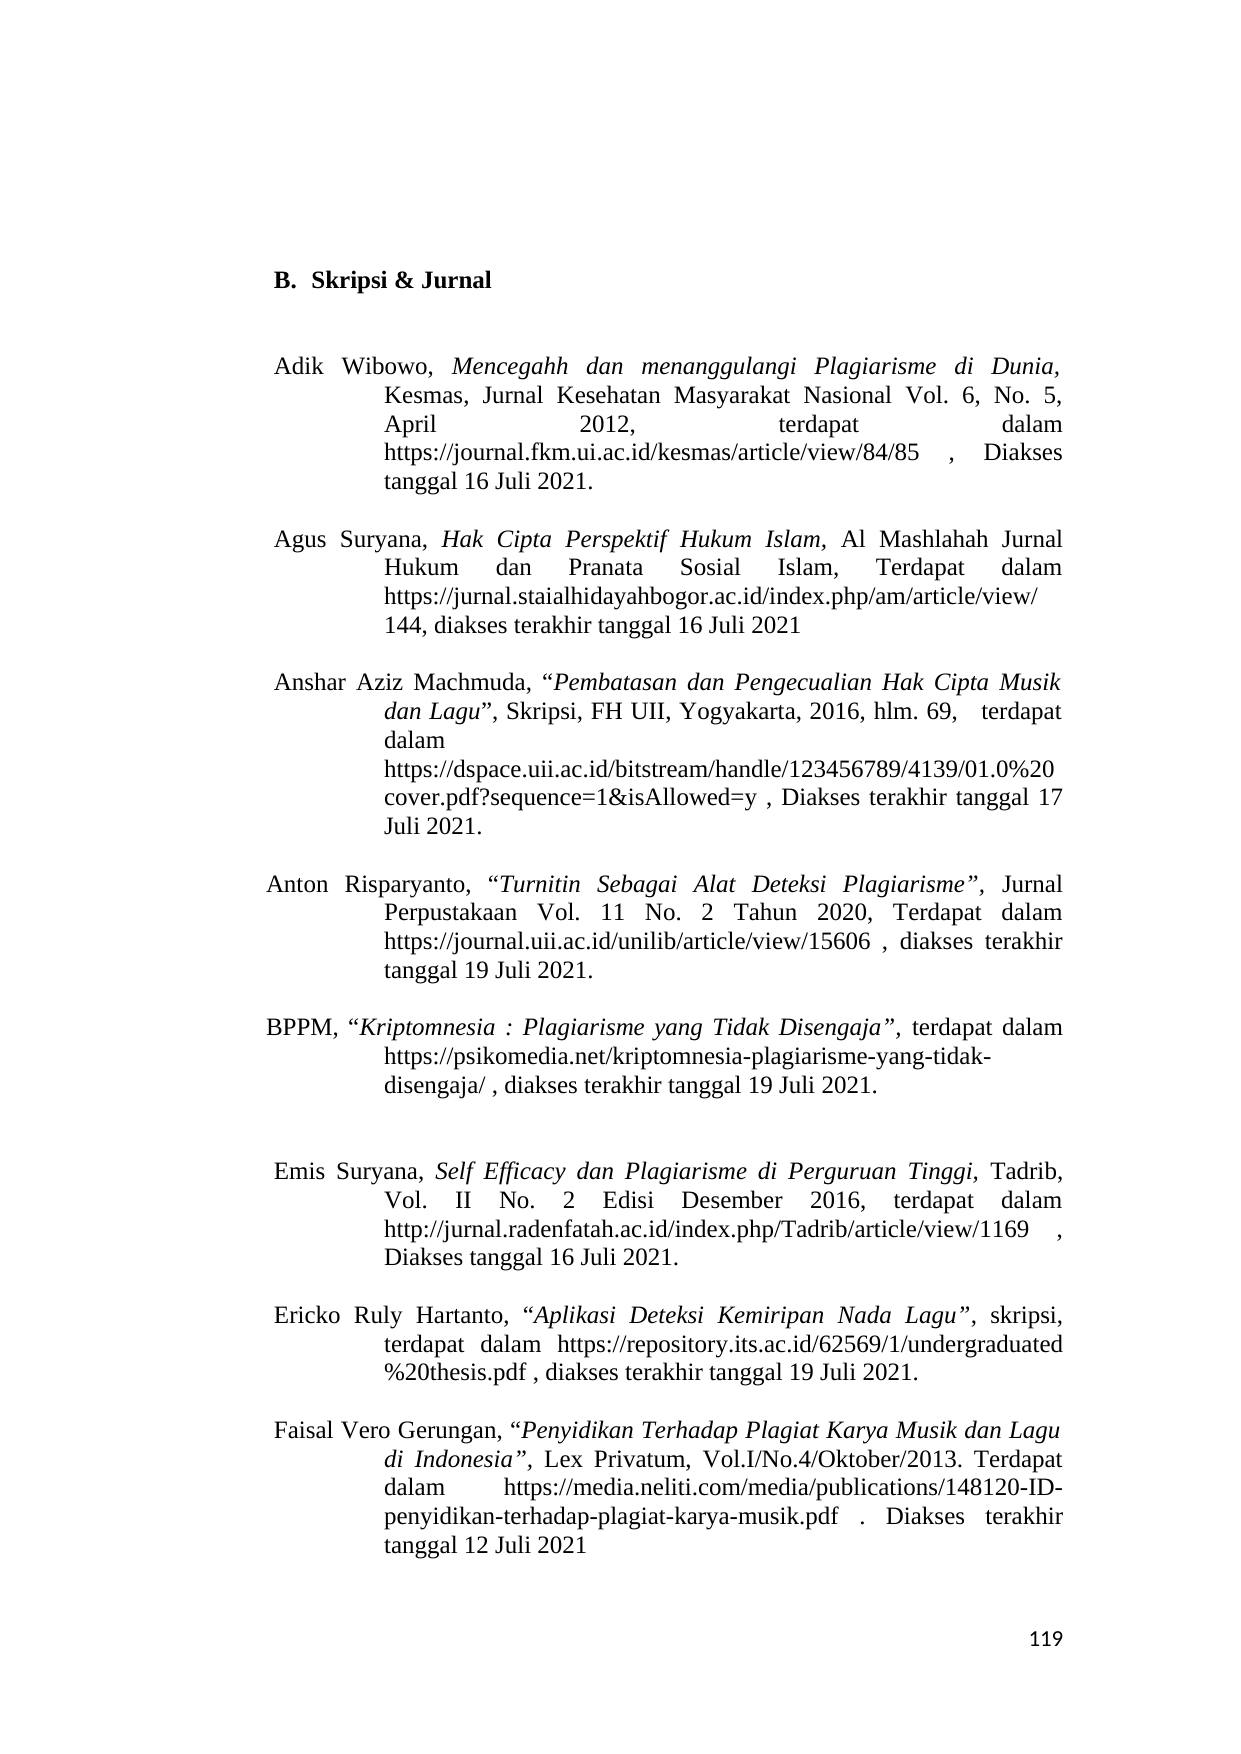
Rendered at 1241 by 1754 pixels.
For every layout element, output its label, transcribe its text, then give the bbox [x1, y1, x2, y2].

text BPPM, “Kriptomnesia : Plagiarisme yang Tidak Disengaja”, terdapat dalam https://psikomedia.net/kriptomnesia-plagiarisme-yang-tidak-disengaja/ , diakses terakhir tanggal 19 Juli 2021. [266, 1012, 1063, 1099]
list Skripsi & Jurnal [274, 265, 1063, 294]
text Faisal Vero Gerungan, “Penyidikan Terhadap Plagiat Karya Musik dan Lagu di Indonesia”, Lex Privatum, Vol.I/No.4/Oktober/2013. Terdapat dalam https://media.neliti.com/media/publications/148120-ID-penyidikan-terhadap-plagiat-karya-musik.pdf . Diakses terakhir tanggal 12 Juli 2021 [274, 1415, 1063, 1559]
text Ericko Ruly Hartanto, “Aplikasi Deteksi Kemiripan Nada Lagu”, skripsi, terdapat dalam https://repository.its.ac.id/62569/1/undergraduated%20thesis.pdf , diakses terakhir tanggal 19 Juli 2021. [274, 1300, 1063, 1386]
text Adik Wibowo, Mencegahh dan menanggulangi Plagiarisme di Dunia, Kesmas, Jurnal Kesehatan Masyarakat Nasional Vol. 6, No. 5, April 2012, terdapat dalam https://journal.fkm.ui.ac.id/kesmas/article/view/84/85 , Diakses tanggal 16 Juli 2021. [274, 351, 1063, 495]
text Agus Suryana, Hak Cipta Perspektif Hukum Islam, Al Mashlahah Jurnal Hukum dan Pranata Sosial Islam, Terdapat dalam https://jurnal.staialhidayahbogor.ac.id/index.php/am/article/view/144, diakses terakhir tanggal 16 Juli 2021 [274, 524, 1063, 639]
text Anton Risparyanto, “Turnitin Sebagai Alat Deteksi Plagiarisme”, Jurnal Perpustakaan Vol. 11 No. 2 Tahun 2020, Terdapat dalam https://journal.uii.ac.id/unilib/article/view/15606 , diakses terakhir tanggal 19 Juli 2021. [266, 869, 1063, 984]
text Anshar Aziz Machmuda, “Pembatasan dan Pengecualian Hak Cipta Musik dan Lagu”, Skripsi, FH UII, Yogyakarta, 2016, hlm. 69, terdapat dalam https://dspace.uii.ac.id/bitstream/handle/123456789/4139/01.0%20cover.pdf?sequence=1&isAllowed=y , Diakses terakhir tanggal 17 Juli 2021. [274, 667, 1063, 840]
text Emis Suryana, Self Efficacy dan Plagiarisme di Perguruan Tinggi, Tadrib, Vol. II No. 2 Edisi Desember 2016, terdapat dalam http://jurnal.radenfatah.ac.id/index.php/Tadrib/article/view/1169 , Diakses tanggal 16 Juli 2021. [274, 1156, 1063, 1271]
